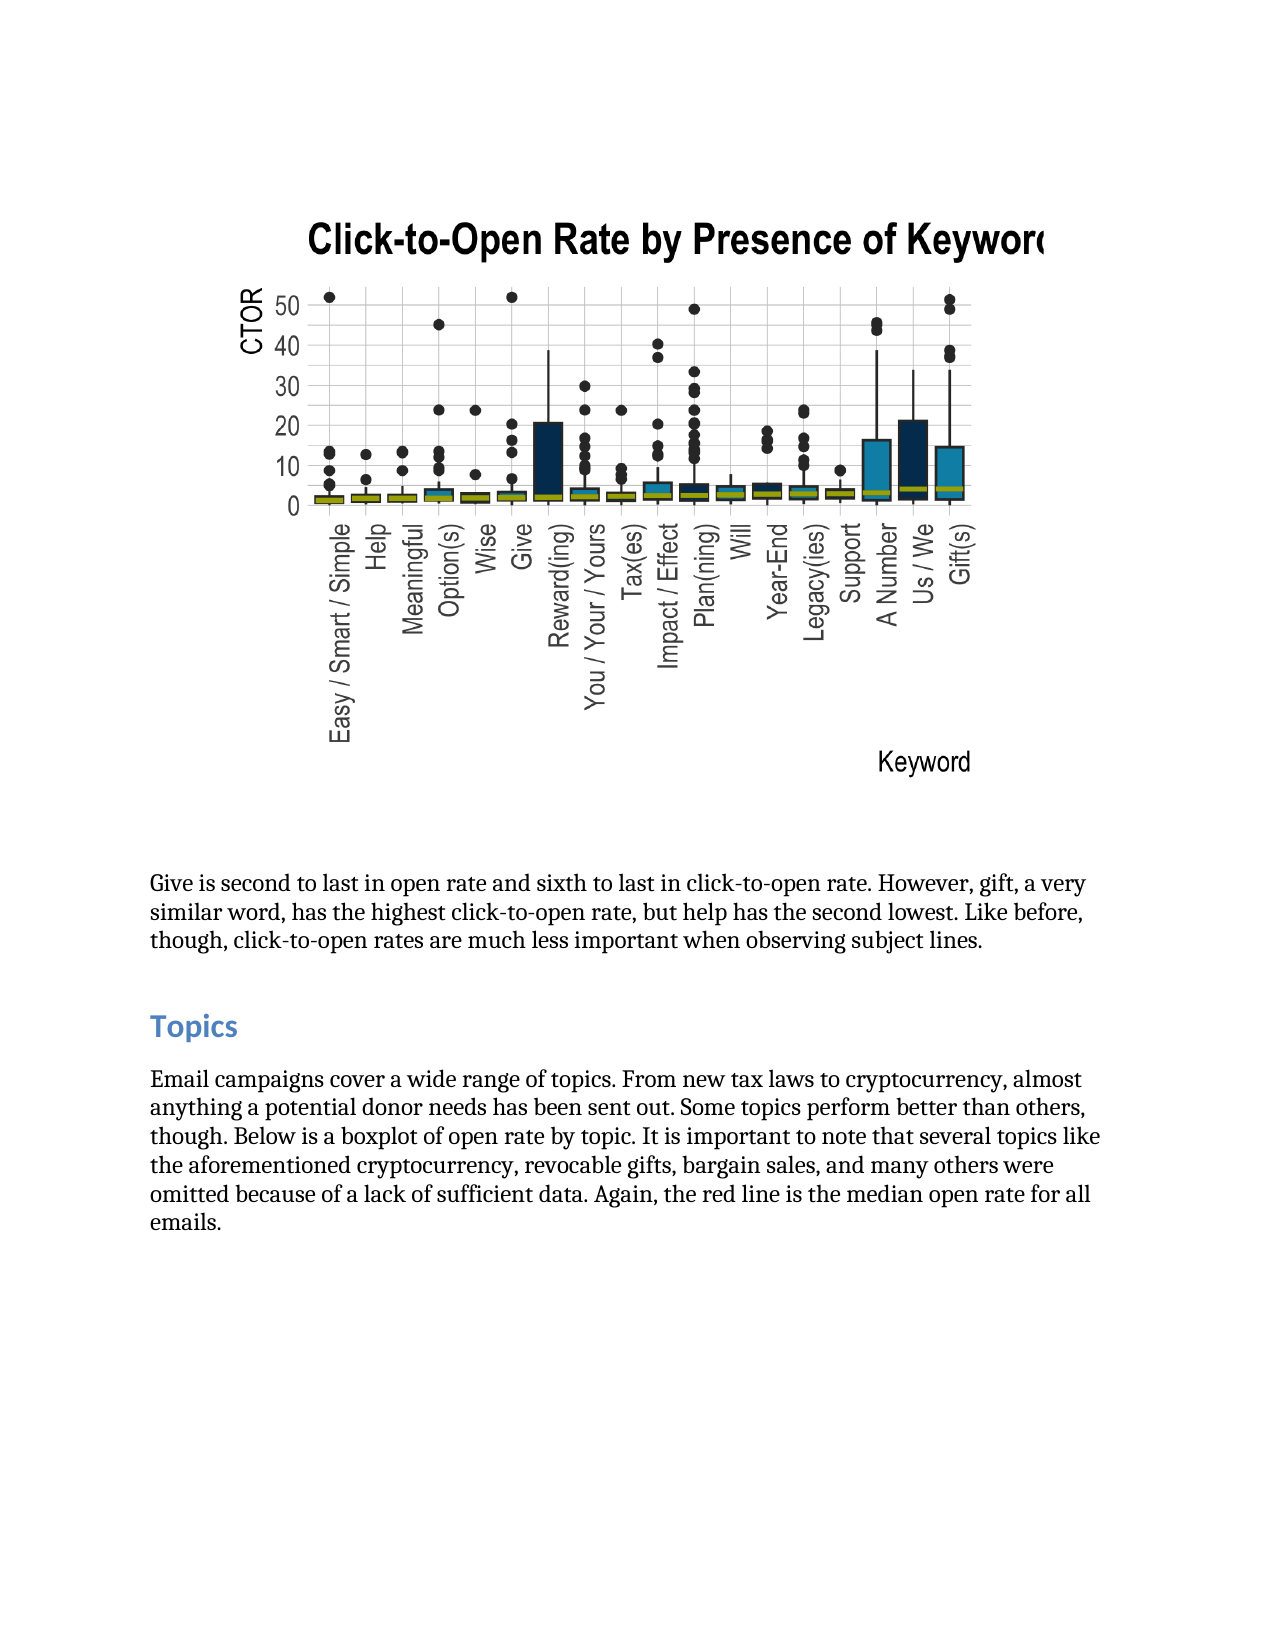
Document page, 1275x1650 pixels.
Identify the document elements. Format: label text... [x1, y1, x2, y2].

picture [168, 150, 1044, 850]
text Email campaigns cover a wide range of topics. From new tax laws to cryptocurrency, almost anything a potential donor needs has been sent out. Some topics perform better than others, though. Below is a boxplot of open rate by topic. It is important to note that several topics like the aforementioned cryptocurrency, revocable gifts, bargain sales, and many others were omitted because of a lack of sufficient data. Again, the red line is the median open rate for all emails. [150, 1064, 1125, 1237]
subtitle Topics [150, 1005, 1125, 1046]
text Give is second to last in open rate and sixth to last in click-to-open rate. However, gift, a very similar word, has the highest click-to-open rate, but help has the second lowest. Like before, though, click-to-open rates are much less important when observing subject lines. [150, 869, 1125, 955]
